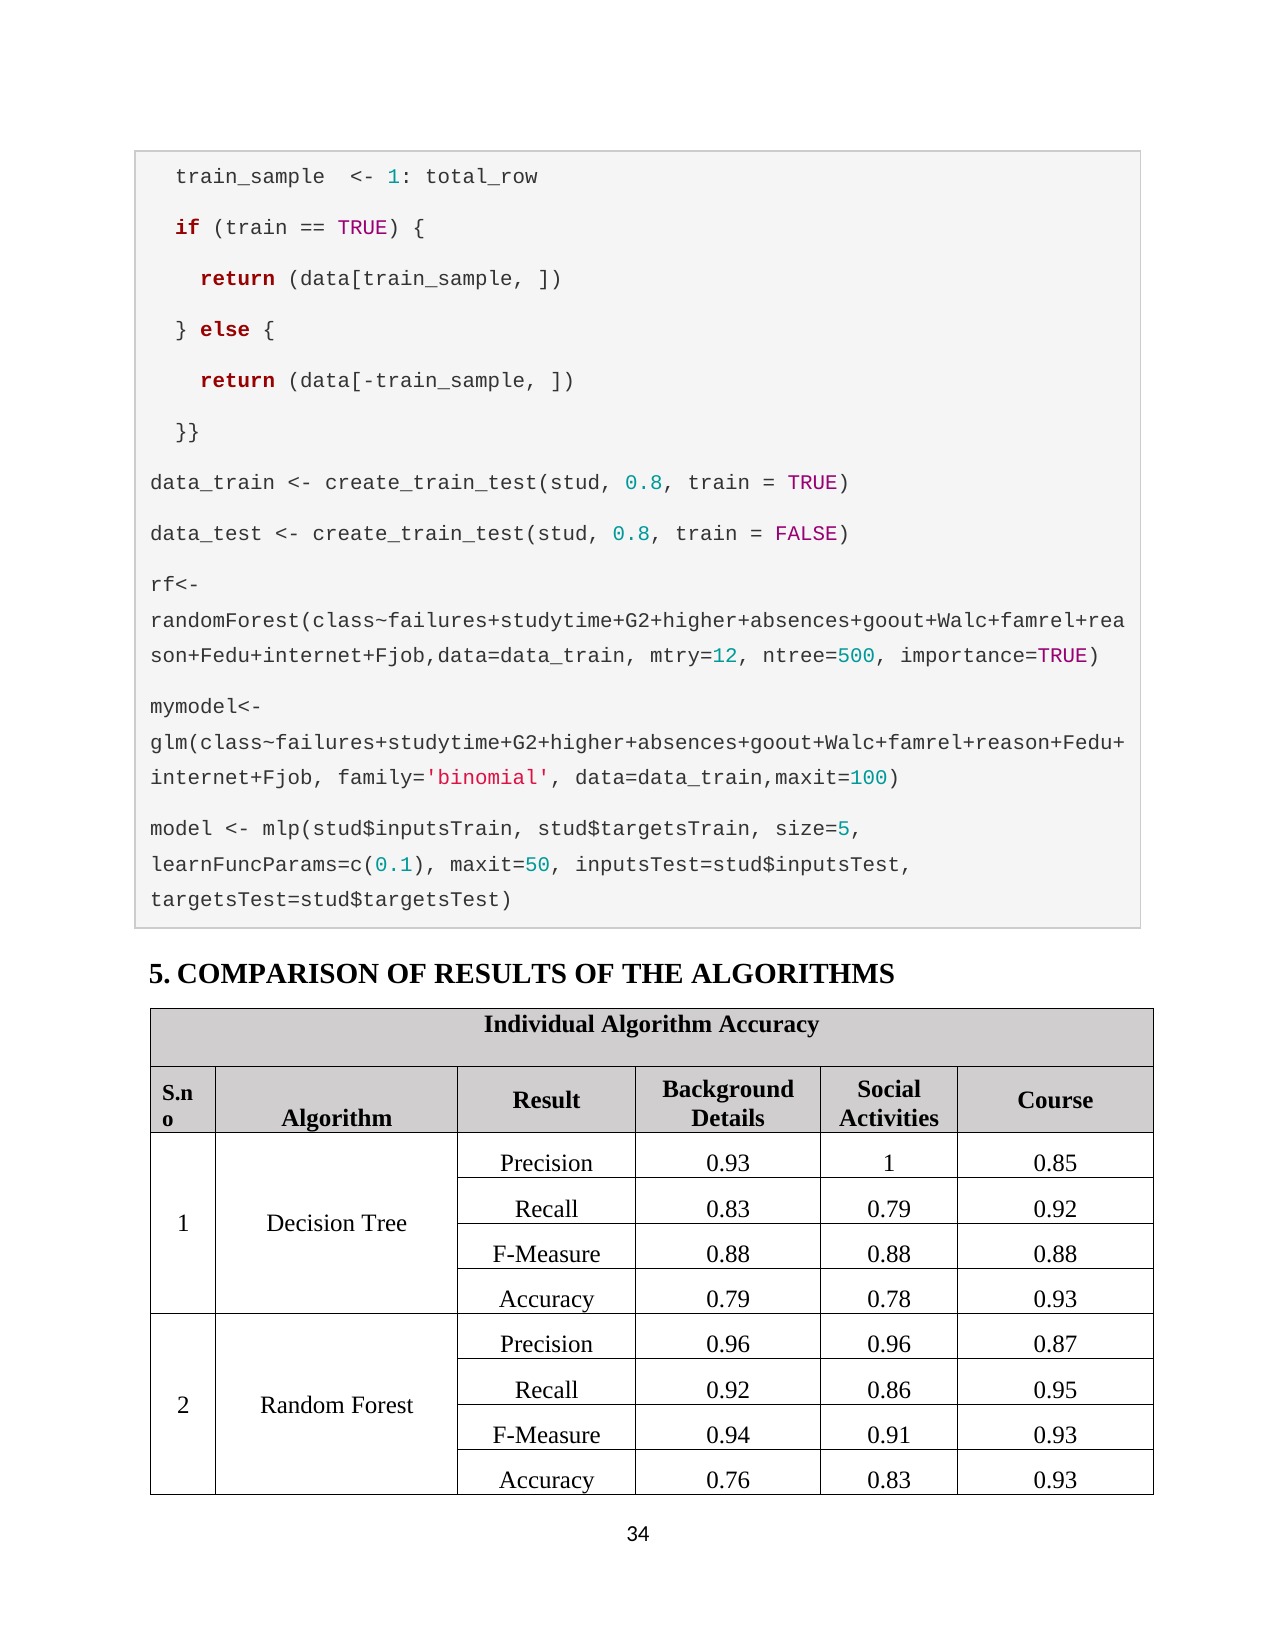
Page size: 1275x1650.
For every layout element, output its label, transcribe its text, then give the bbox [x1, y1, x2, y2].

table_cell F-Measure [458, 1224, 635, 1268]
table_cell 0.78 [821, 1269, 957, 1313]
table_cell 0.83 [636, 1178, 820, 1222]
table_cell 0.76 [636, 1450, 820, 1494]
table_cell 0.96 [636, 1314, 820, 1358]
table_cell 1 [151, 1133, 215, 1313]
table_cell 0.92 [958, 1178, 1153, 1222]
table_cell Background Details [636, 1067, 820, 1132]
text }} [136, 405, 1140, 445]
text data_train <- create_train_test(stud, 0.8, train = TRUE) [136, 456, 1140, 496]
subtitle 5. COMPARISON OF RESULTS OF THE ALGORITHMS [148, 956, 1125, 990]
table_cell 0.88 [821, 1224, 957, 1268]
table_cell 0.88 [958, 1224, 1153, 1268]
table_cell 0.93 [958, 1405, 1153, 1449]
table_cell Accuracy [458, 1269, 635, 1313]
table_cell F-Measure [458, 1405, 635, 1449]
table_cell 0.88 [636, 1224, 820, 1268]
table_cell Recall [458, 1178, 635, 1222]
text data_test <- create_train_test(stud, 0.8, train = FALSE) [136, 507, 1140, 547]
text } else { [136, 303, 1140, 343]
text return (data[-train_sample, ]) [136, 354, 1140, 394]
table_cell 0.79 [636, 1269, 820, 1313]
table_cell S.no [151, 1067, 215, 1132]
table_cell Algorithm [216, 1067, 457, 1132]
table_cell Precision [458, 1314, 635, 1358]
table_cell 0.86 [821, 1359, 957, 1404]
table_cell 1 [821, 1133, 957, 1177]
text mymodel<-glm(class~failures+studytime+G2+higher+absences+goout+Walc+famrel+reason+Fedu+internet+Fjob, family='binomial', data=data_train,maxit=100) [136, 680, 1140, 791]
text if (train == TRUE) { [136, 201, 1140, 241]
table_cell Precision [458, 1133, 635, 1177]
text train_sample <- 1: total_row [136, 152, 1140, 190]
table_cell 0.87 [958, 1314, 1153, 1358]
table_cell Recall [458, 1359, 635, 1404]
table_cell Result [458, 1067, 635, 1132]
table_cell 2 [151, 1314, 215, 1494]
text return (data[train_sample, ]) [136, 252, 1140, 292]
table_cell 0.95 [958, 1359, 1153, 1404]
table_cell 0.93 [636, 1133, 820, 1177]
table_cell Course [958, 1067, 1153, 1132]
text model <- mlp(stud$inputsTrain, stud$targetsTrain, size=5, learnFuncParams=c(0.1), maxit=50, inputsTest=stud$inputsTest, targetsTest=stud$targetsTest) [136, 802, 1140, 927]
table_header Individual Algorithm Accuracy [151, 1009, 1153, 1066]
table_cell 0.94 [636, 1405, 820, 1449]
table_cell 0.92 [636, 1359, 820, 1404]
table_cell 0.93 [958, 1269, 1153, 1313]
table_cell Random Forest [216, 1314, 457, 1494]
table_cell Decision Tree [216, 1133, 457, 1313]
table_cell Accuracy [458, 1450, 635, 1494]
table_cell Social Activities [821, 1067, 957, 1132]
table_cell 0.91 [821, 1405, 957, 1449]
table_cell 0.83 [821, 1450, 957, 1494]
table_cell 0.79 [821, 1178, 957, 1222]
text rf<-randomForest(class~failures+studytime+G2+higher+absences+goout+Walc+famrel+reason+Fedu+internet+Fjob,data=data_train, mtry=12, ntree=500, importance=TRUE) [136, 558, 1140, 669]
table_cell 0.96 [821, 1314, 957, 1358]
table_cell 0.85 [958, 1133, 1153, 1177]
table_cell 0.93 [958, 1450, 1153, 1494]
